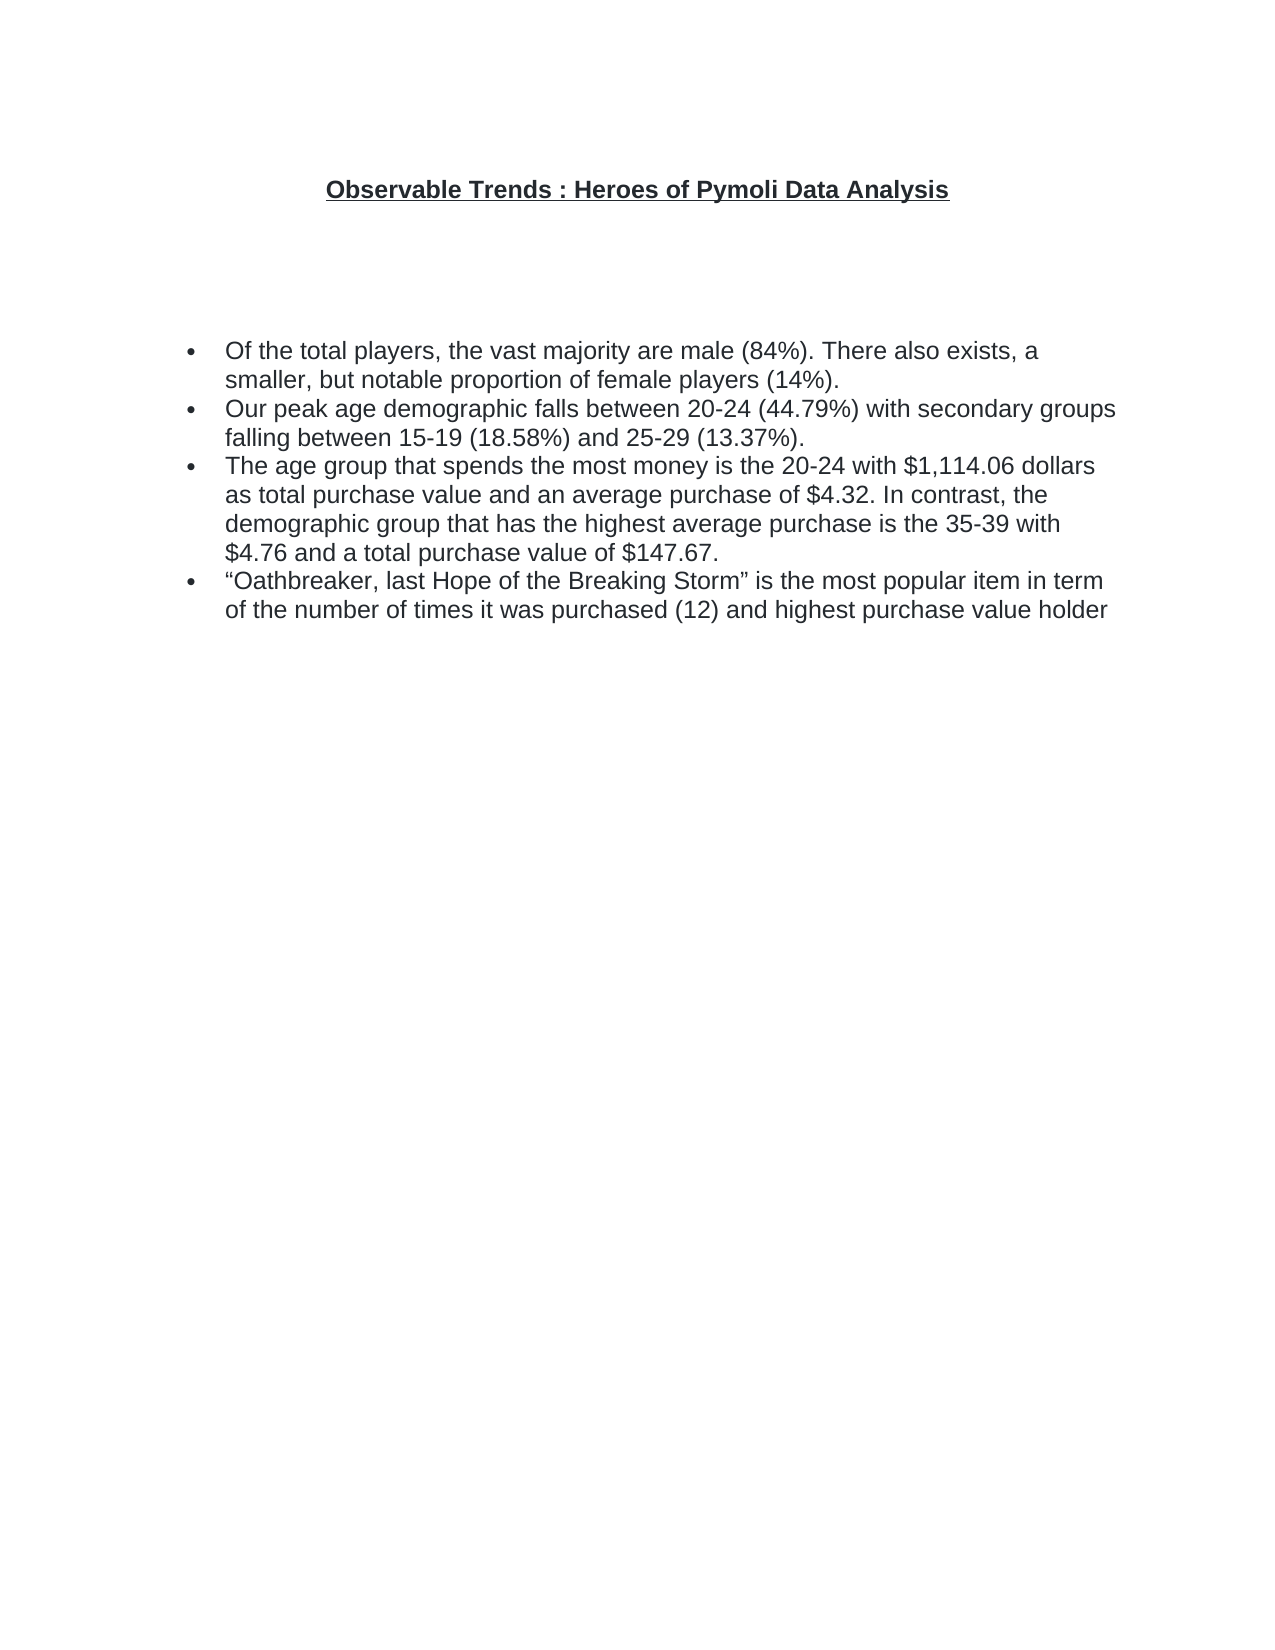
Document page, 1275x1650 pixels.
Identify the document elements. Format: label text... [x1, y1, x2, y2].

list Our peak age demographic falls between 20-24 (44.79%) with secondary groups falling between 15-19 (18.58%) and 25-29 (13.37%). [187, 394, 1125, 451]
list “Oathbreaker, last Hope of the Breaking Storm” is the most popular item in term of the number of times it was purchased (12) and highest purchase value holder [187, 566, 1125, 624]
list Of the total players, the vast majority are male (84%). There also exists, a smaller, but notable proportion of female players (14%). [187, 336, 1125, 394]
list The age group that spends the most money is the 20-24 with $1,114.06 dollars as total purchase value and an average purchase of $4.32. In contrast, the demographic group that has the highest average purchase is the 35-39 with $4.76 and a total purchase value of $147.67. [187, 451, 1125, 566]
text Observable Trends : Heroes of Pymoli Data Analysis [150, 175, 1125, 204]
